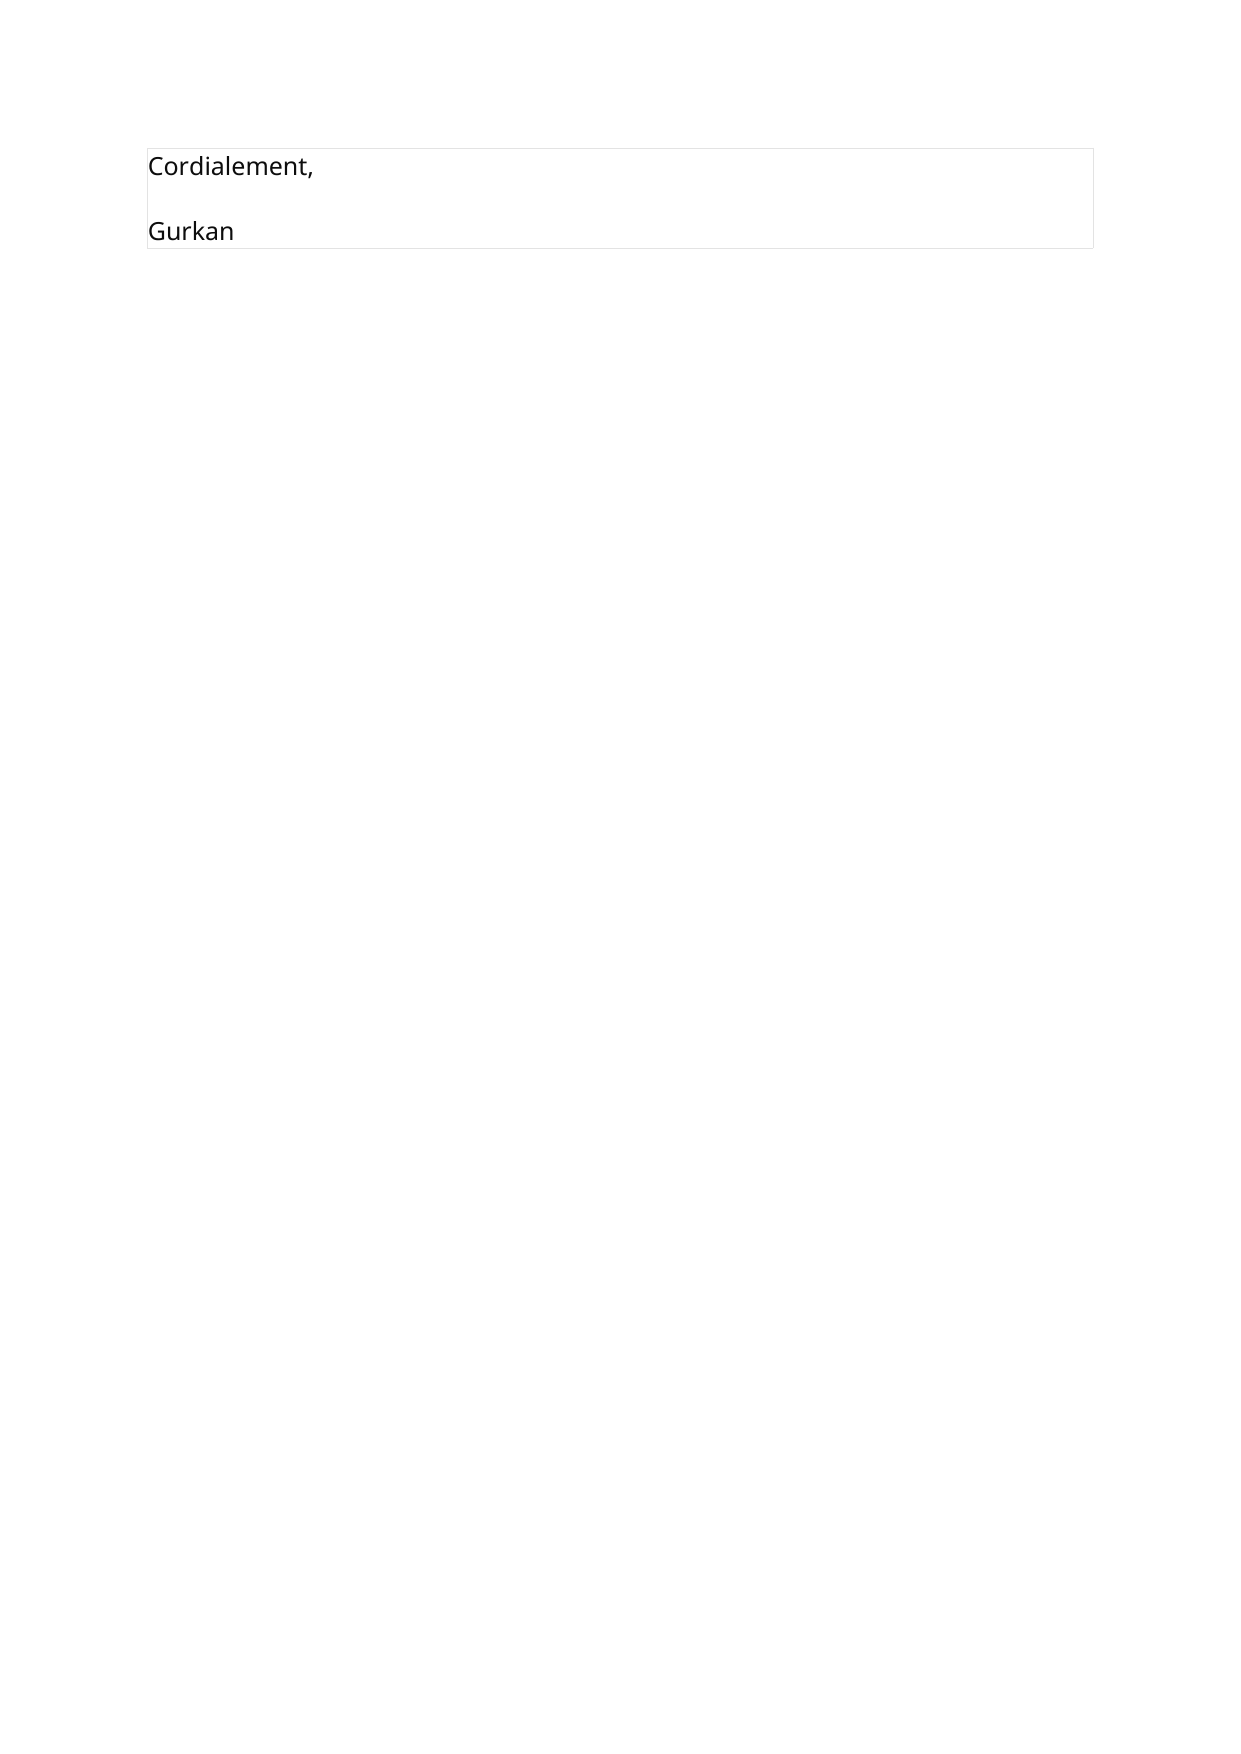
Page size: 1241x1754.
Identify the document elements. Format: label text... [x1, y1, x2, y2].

text Cordialement, [148, 149, 1093, 182]
text Gurkan [148, 213, 1093, 248]
